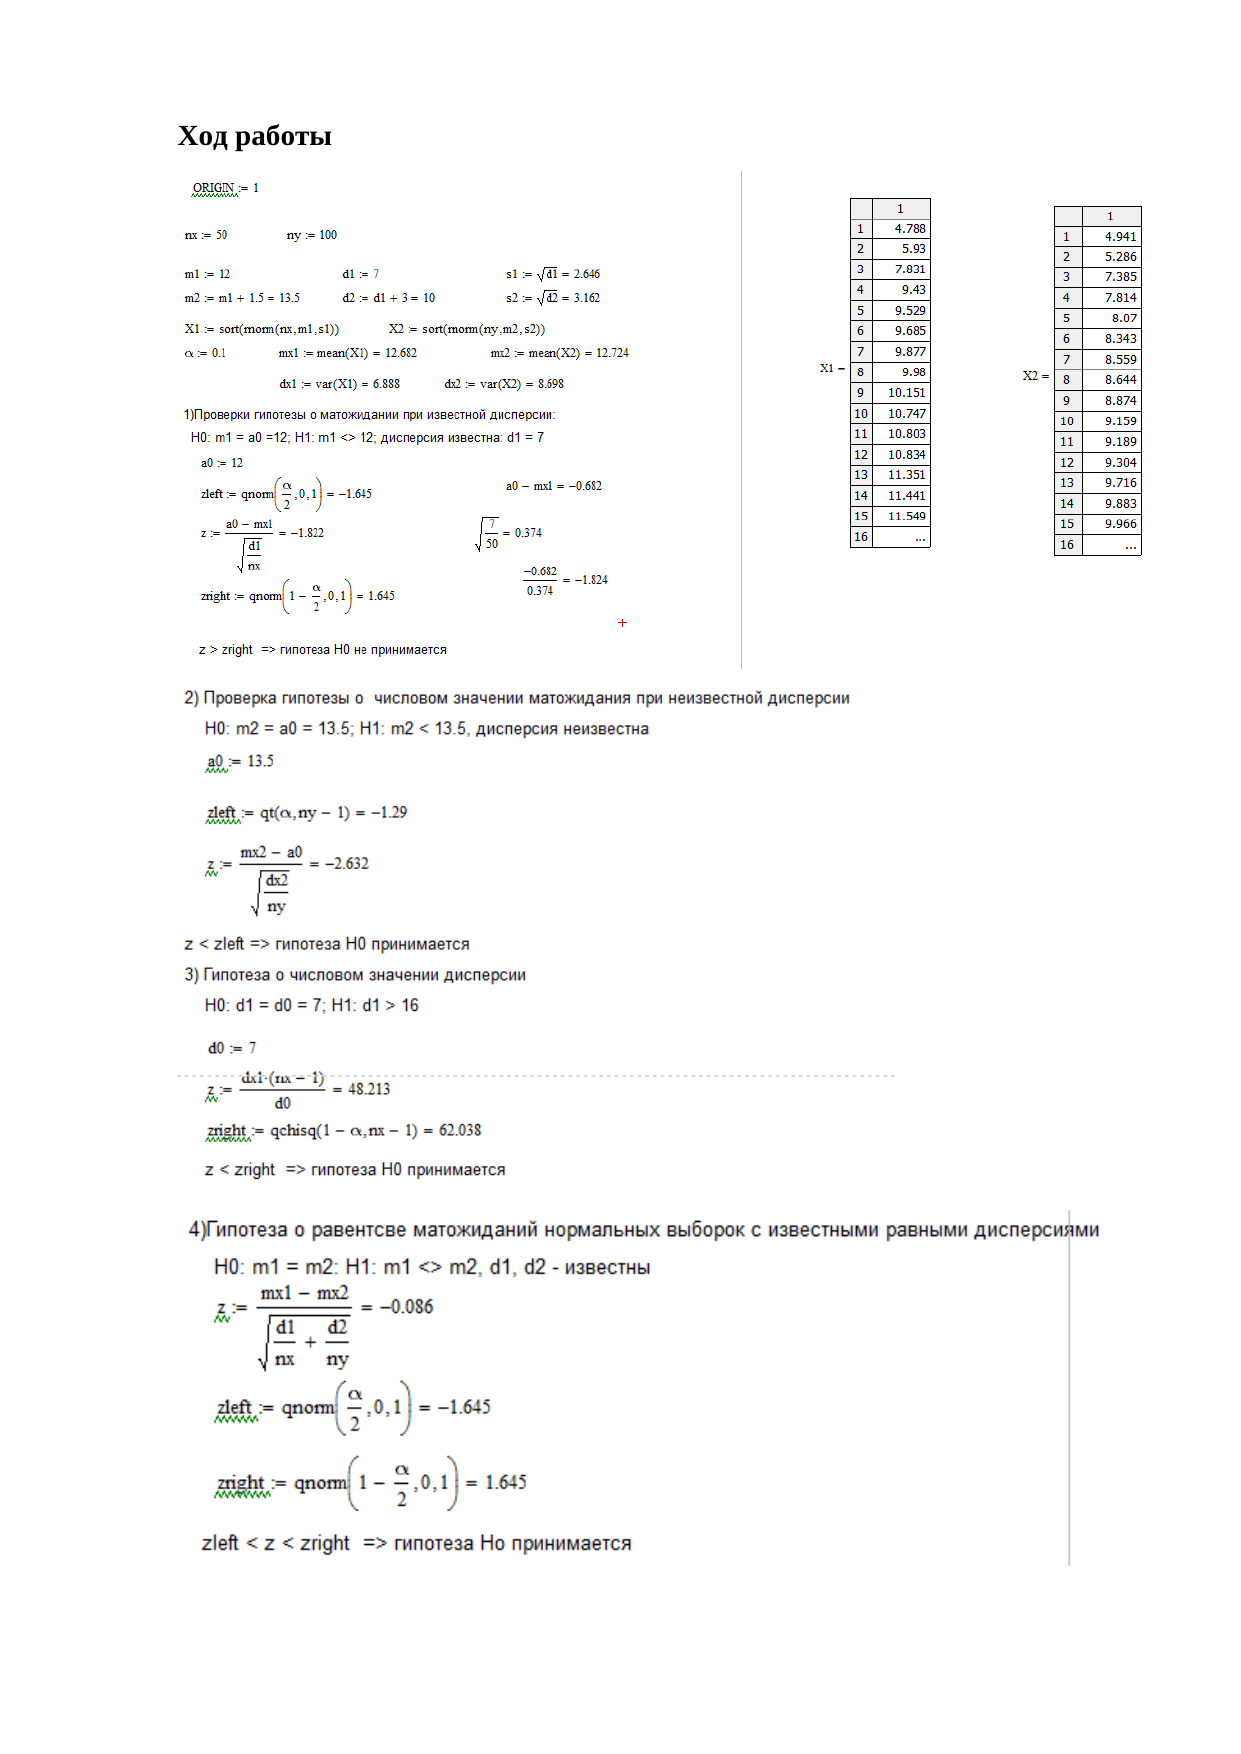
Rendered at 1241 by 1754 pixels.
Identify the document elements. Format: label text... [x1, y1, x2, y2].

picture [177, 687, 896, 1192]
picture [177, 1210, 1110, 1566]
text Ход работы [177, 118, 1152, 152]
picture [177, 171, 1152, 669]
